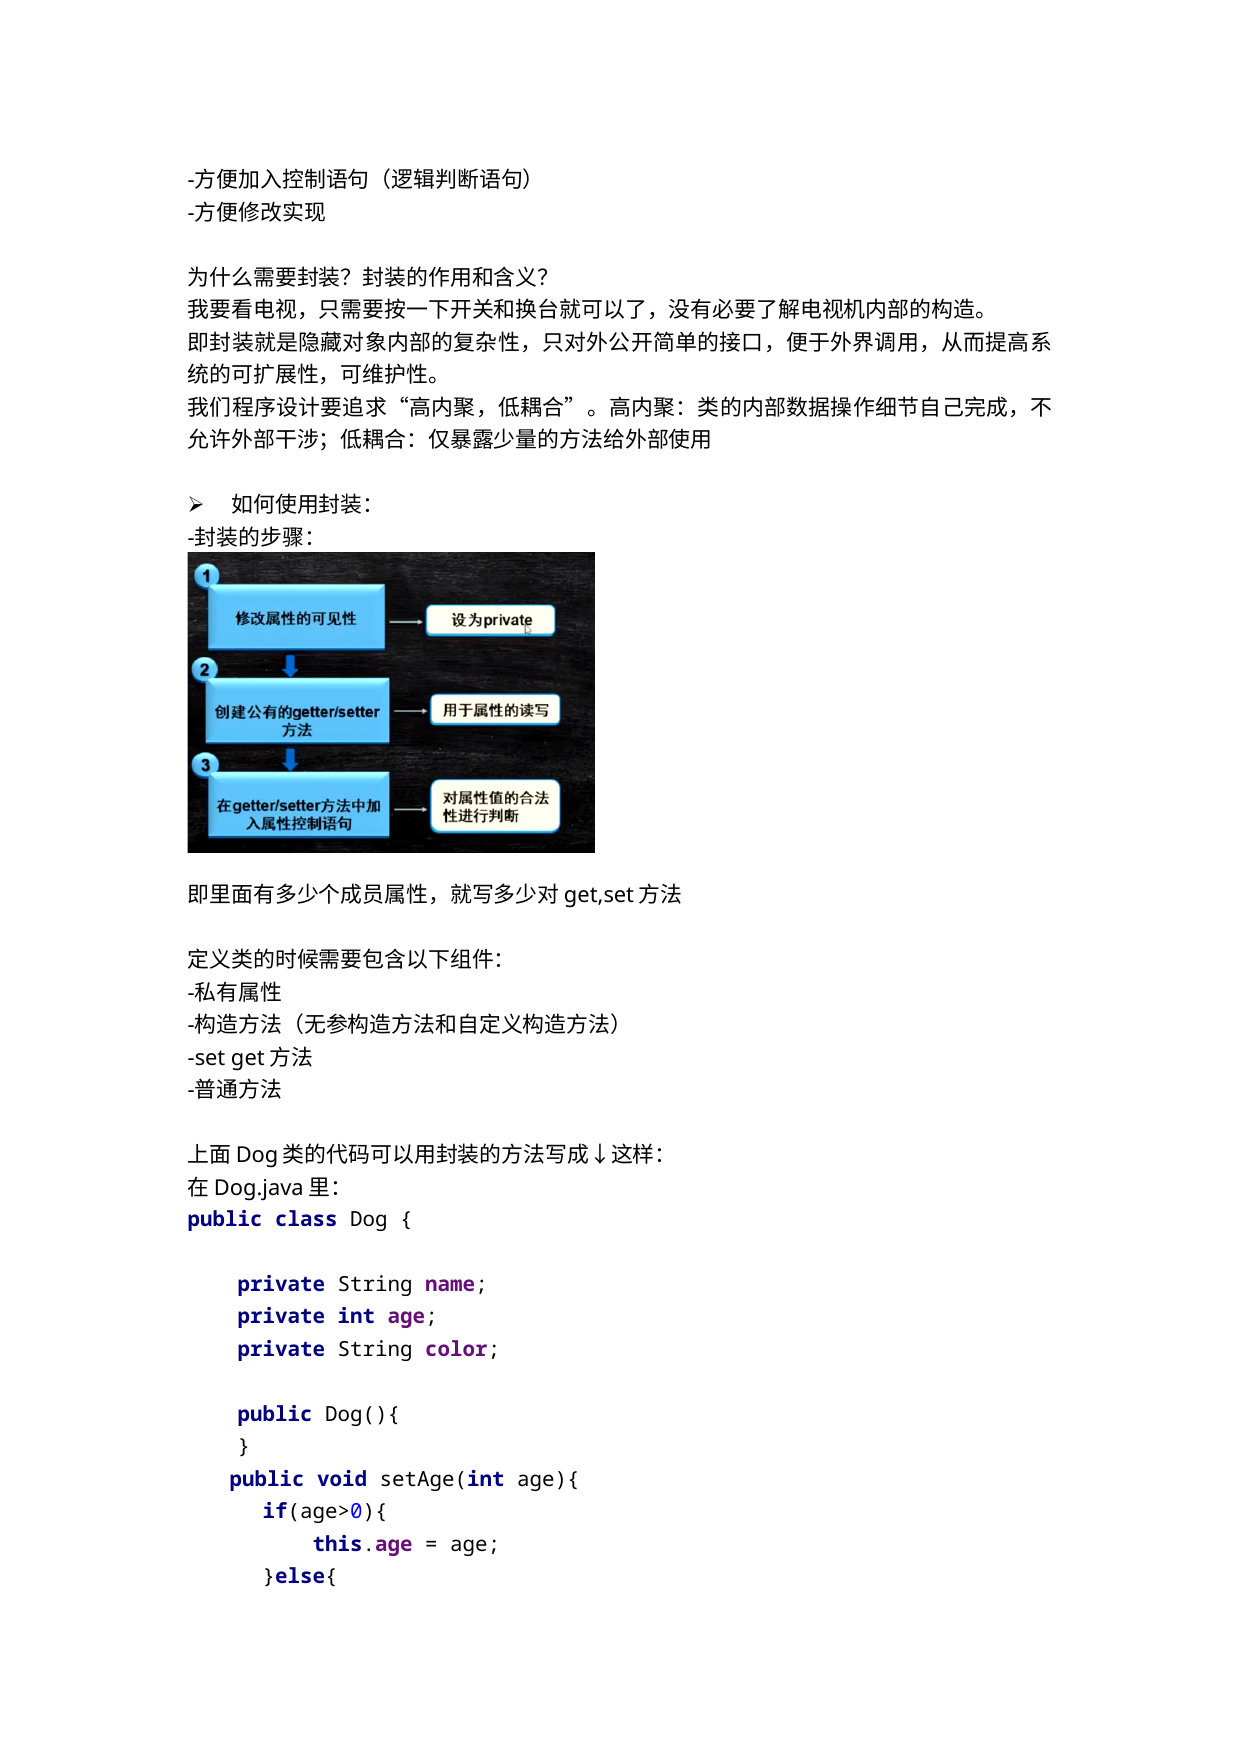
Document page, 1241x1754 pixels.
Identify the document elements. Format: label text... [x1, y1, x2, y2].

text 即封装就是隐藏对象内部的复杂性，只对外公开简单的接口，便于外界调用，从而提高系统的可扩展性，可维护性。 [187, 324, 1053, 389]
text 即里面有多少个成员属性，就写多少对get,set方法 [187, 877, 1053, 909]
text -构造方法（无参构造方法和自定义构造方法） [187, 1007, 1053, 1039]
text -普通方法 [187, 1072, 1053, 1104]
text -set get方法 [187, 1039, 1053, 1072]
text 我们程序设计要追求“高内聚，低耦合”。高内聚：类的内部数据操作细节自己完成，不允许外部干涉；低耦合：仅暴露少量的方法给外部使用 [187, 389, 1053, 454]
text 为什么需要封装？封装的作用和含义？ [187, 259, 1053, 292]
text 我要看电视，只需要按一下开关和换台就可以了，没有必要了解电视机内部的构造。 [187, 292, 1053, 324]
text 上面Dog类的代码可以用封装的方法写成↓这样： [187, 1137, 1053, 1169]
text -方便修改实现 [187, 194, 1053, 227]
text -私有属性 [187, 974, 1053, 1007]
text public class Dog { private String name; private int age; private String color; public Dog(){ } [187, 1202, 1053, 1462]
text 在Dog.java里： [187, 1169, 1053, 1202]
text -封装的步骤： [187, 519, 1053, 552]
text -方便加入控制语句（逻辑判断语句） [187, 162, 1053, 194]
list 如何使用封装： [187, 487, 1053, 519]
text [187, 1462, 1053, 1592]
text 定义类的时候需要包含以下组件： [187, 942, 1053, 974]
